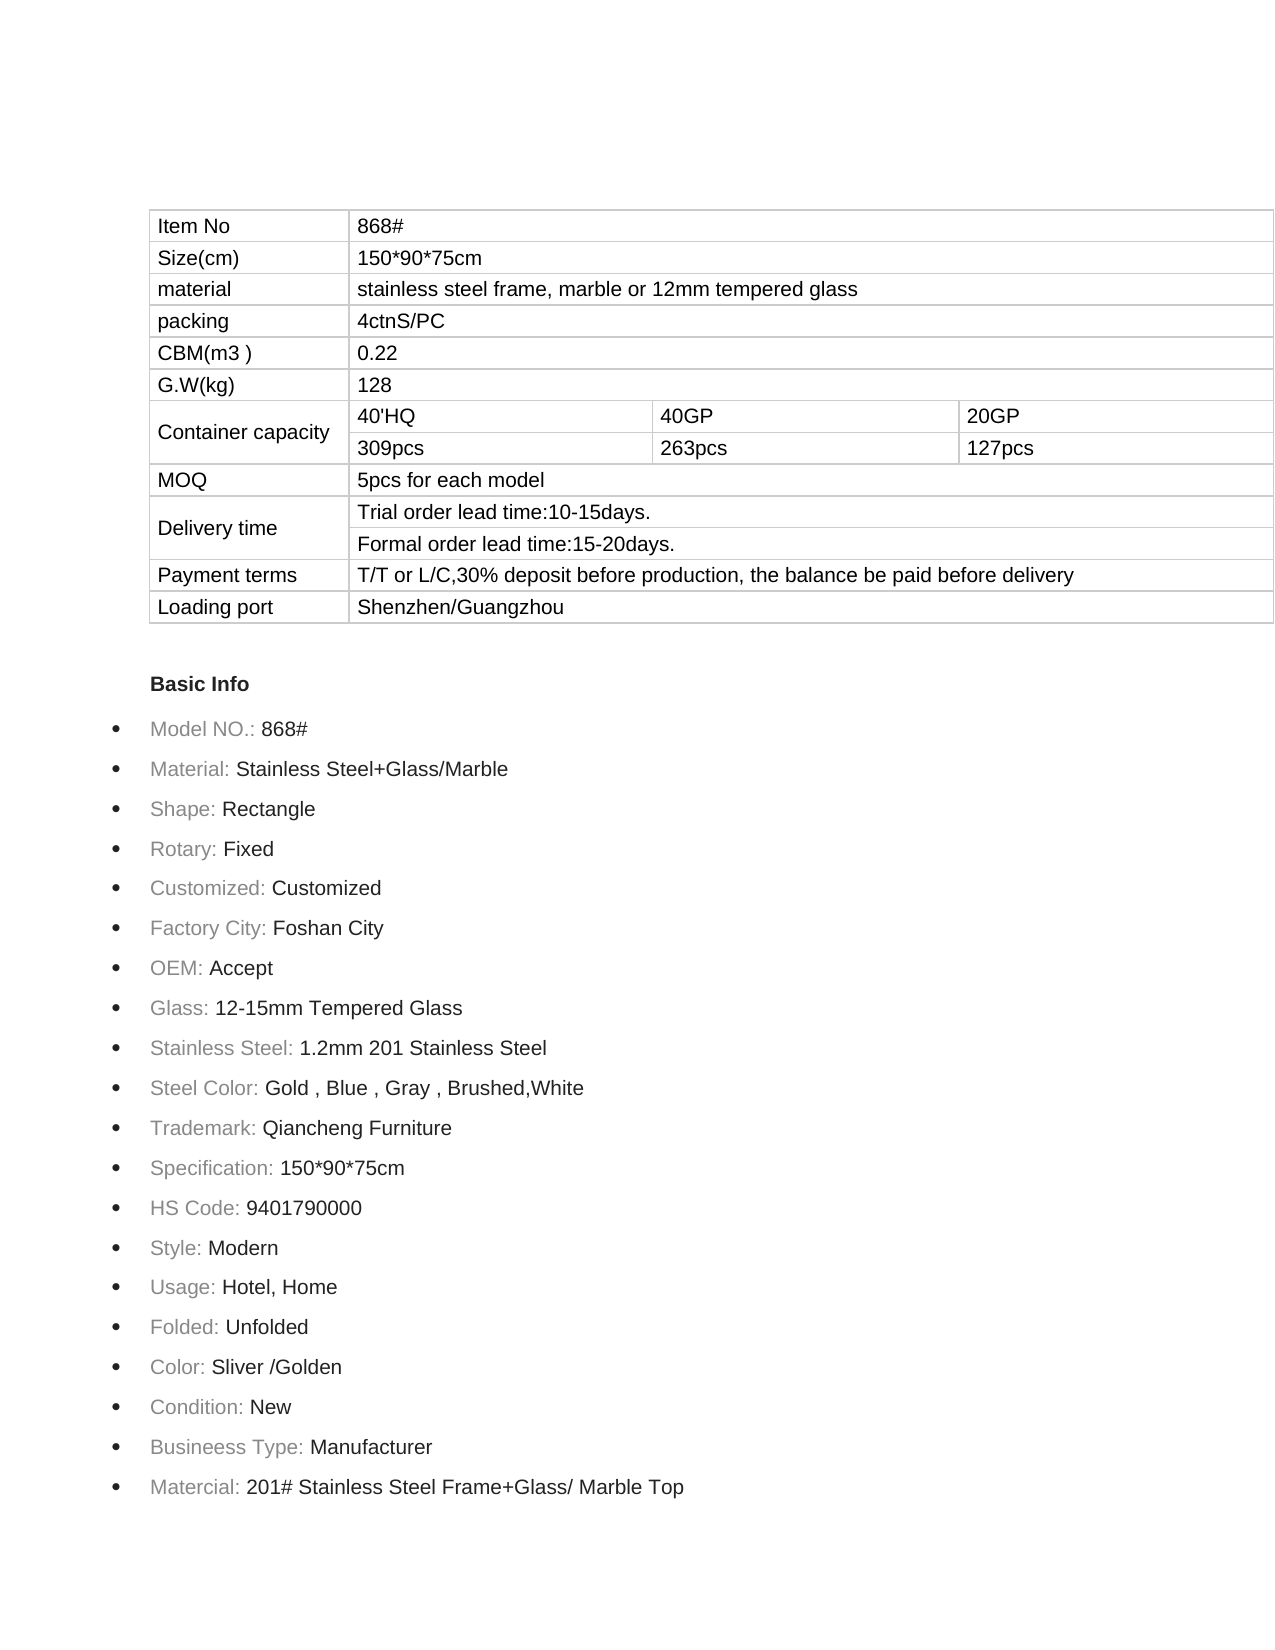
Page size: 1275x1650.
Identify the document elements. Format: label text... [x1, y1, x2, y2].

list Folded: Unfolded [112, 1315, 1125, 1339]
table_cell Item No [150, 211, 348, 241]
list Factory City: Foshan City [112, 916, 1125, 940]
list Matercial: 201# Stainless Steel Frame+Glass/ Marble Top [112, 1475, 1125, 1499]
table_cell 128 [350, 370, 1273, 399]
text Basic Info [150, 672, 1125, 696]
list Busineess Type: Manufacturer [112, 1435, 1125, 1459]
table_cell Delivery time [150, 497, 348, 558]
list Color: Sliver /Golden [112, 1355, 1125, 1379]
table_cell stainless steel frame, marble or 12mm tempered glass [350, 274, 1273, 304]
list Rotary: Fixed [112, 836, 1125, 860]
list Glass: 12-15mm Tempered Glass [112, 996, 1125, 1020]
table_cell 4ctnS/PC [350, 306, 1273, 336]
table_cell 309pcs [350, 433, 652, 463]
table_cell G.W(kg) [150, 370, 348, 399]
list Usage: Hotel, Home [112, 1275, 1125, 1299]
list Shape: Rectangle [112, 796, 1125, 821]
list Material: Stainless Steel+Glass/Marble [112, 757, 1125, 781]
list Specification: 150*90*75cm [112, 1156, 1125, 1179]
table_cell Size(cm) [150, 242, 348, 272]
table_cell material [150, 274, 348, 304]
list Customized: Customized [112, 876, 1125, 900]
table_cell Shenzhen/Guangzhou [350, 592, 1273, 622]
table_cell 0.22 [350, 338, 1273, 368]
table_cell 20GP [960, 401, 1273, 431]
table_cell Formal order lead time:15-20days. [350, 528, 1273, 558]
list Steel Color: Gold , Blue , Gray , Brushed,White [112, 1076, 1125, 1100]
table_cell 127pcs [960, 433, 1273, 463]
table_cell Payment terms [150, 560, 348, 590]
list HS Code: 9401790000 [112, 1195, 1125, 1219]
table_cell 263pcs [653, 433, 958, 463]
list Style: Modern [112, 1235, 1125, 1259]
table_cell 40GP [653, 401, 958, 431]
table_cell Loading port [150, 592, 348, 622]
table_cell 5pcs for each model [350, 465, 1273, 495]
table_cell T/T or L/C,30% deposit before production, the balance be paid before delivery [350, 560, 1273, 590]
list OEM: Accept [112, 956, 1125, 980]
list Model NO.: 868# [112, 717, 1125, 741]
table_cell 40'HQ [350, 401, 652, 431]
table_cell Trial order lead time:10-15days. [350, 497, 1273, 527]
list Stainless Steel: 1.2mm 201 Stainless Steel [112, 1036, 1125, 1060]
table_cell CBM(m3 ) [150, 338, 348, 368]
table_cell MOQ [150, 465, 348, 495]
table_cell 150*90*75cm [350, 242, 1273, 272]
table_cell Container capacity [150, 401, 348, 463]
list Trademark: Qiancheng Furniture [112, 1116, 1125, 1140]
table_cell 868# [350, 211, 1273, 241]
table_cell packing [150, 306, 348, 336]
list Condition: New [112, 1395, 1125, 1419]
